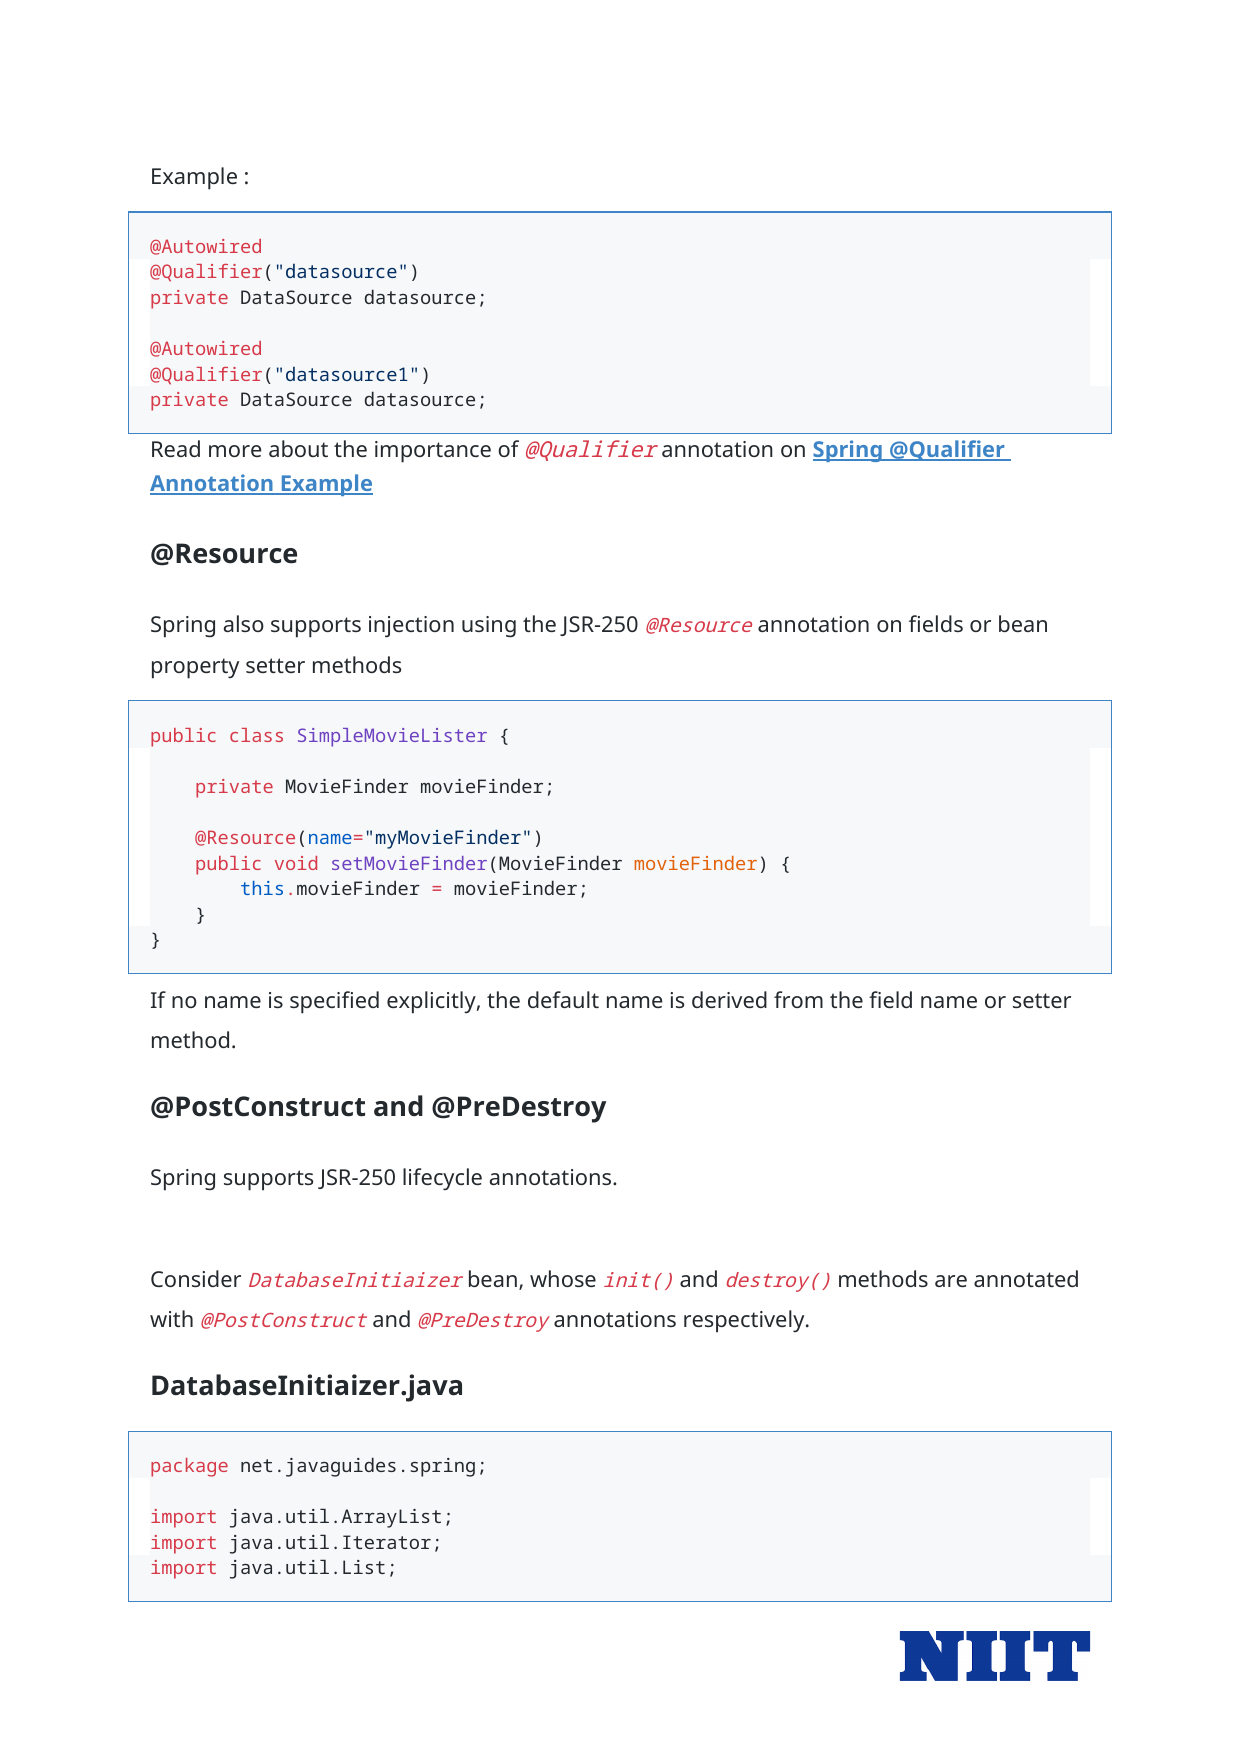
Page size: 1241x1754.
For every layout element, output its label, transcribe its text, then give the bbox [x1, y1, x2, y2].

text private DataSource datasource; [150, 284, 1090, 310]
text private MovieFinder movieFinder; [150, 773, 1090, 799]
subtitle @PostConstruct and @PreDestroy [150, 1087, 1090, 1124]
text Read more about the importance of @Qualifier annotation on Spring @Qualifier Annotation Example [150, 434, 1090, 498]
text @Autowired [150, 335, 1090, 361]
text Spring supports JSR-250 lifecycle annotations. [150, 1151, 1090, 1192]
text public void setMovieFinder(MovieFinder movieFinder) { [150, 850, 1090, 875]
text package net.javaguides.spring; [129, 1432, 1111, 1478]
subtitle @Resource [150, 534, 1090, 571]
text Example : [150, 150, 1090, 191]
text import java.util.List; [129, 1533, 1111, 1601]
text @Resource(name="myMovieFinder") [150, 824, 1090, 850]
text public class SimpleMovieLister { [129, 701, 1111, 748]
text If no name is specified explicitly, the default name is derived from the field name or setter method. [150, 974, 1090, 1055]
text Consider DatabaseInitiaizer bean, whose init() and destroy() methods are annotated with @PostConstruct and @PreDestroy annotations respectively. [150, 1213, 1090, 1334]
text @Qualifier("datasource") [150, 259, 1090, 284]
text @Autowired [129, 213, 1111, 259]
picture [899, 1631, 1091, 1681]
text this.movieFinder = movieFinder; [150, 875, 1090, 901]
text } [129, 904, 1111, 973]
text Spring also supports injection using the JSR-250 @Resource annotation on fields or bean property setter methods [150, 598, 1090, 679]
text private DataSource datasource; [129, 364, 1111, 433]
subtitle DatabaseInitiaizer.java [150, 1367, 1090, 1403]
text import java.util.ArrayList; [150, 1504, 1090, 1529]
